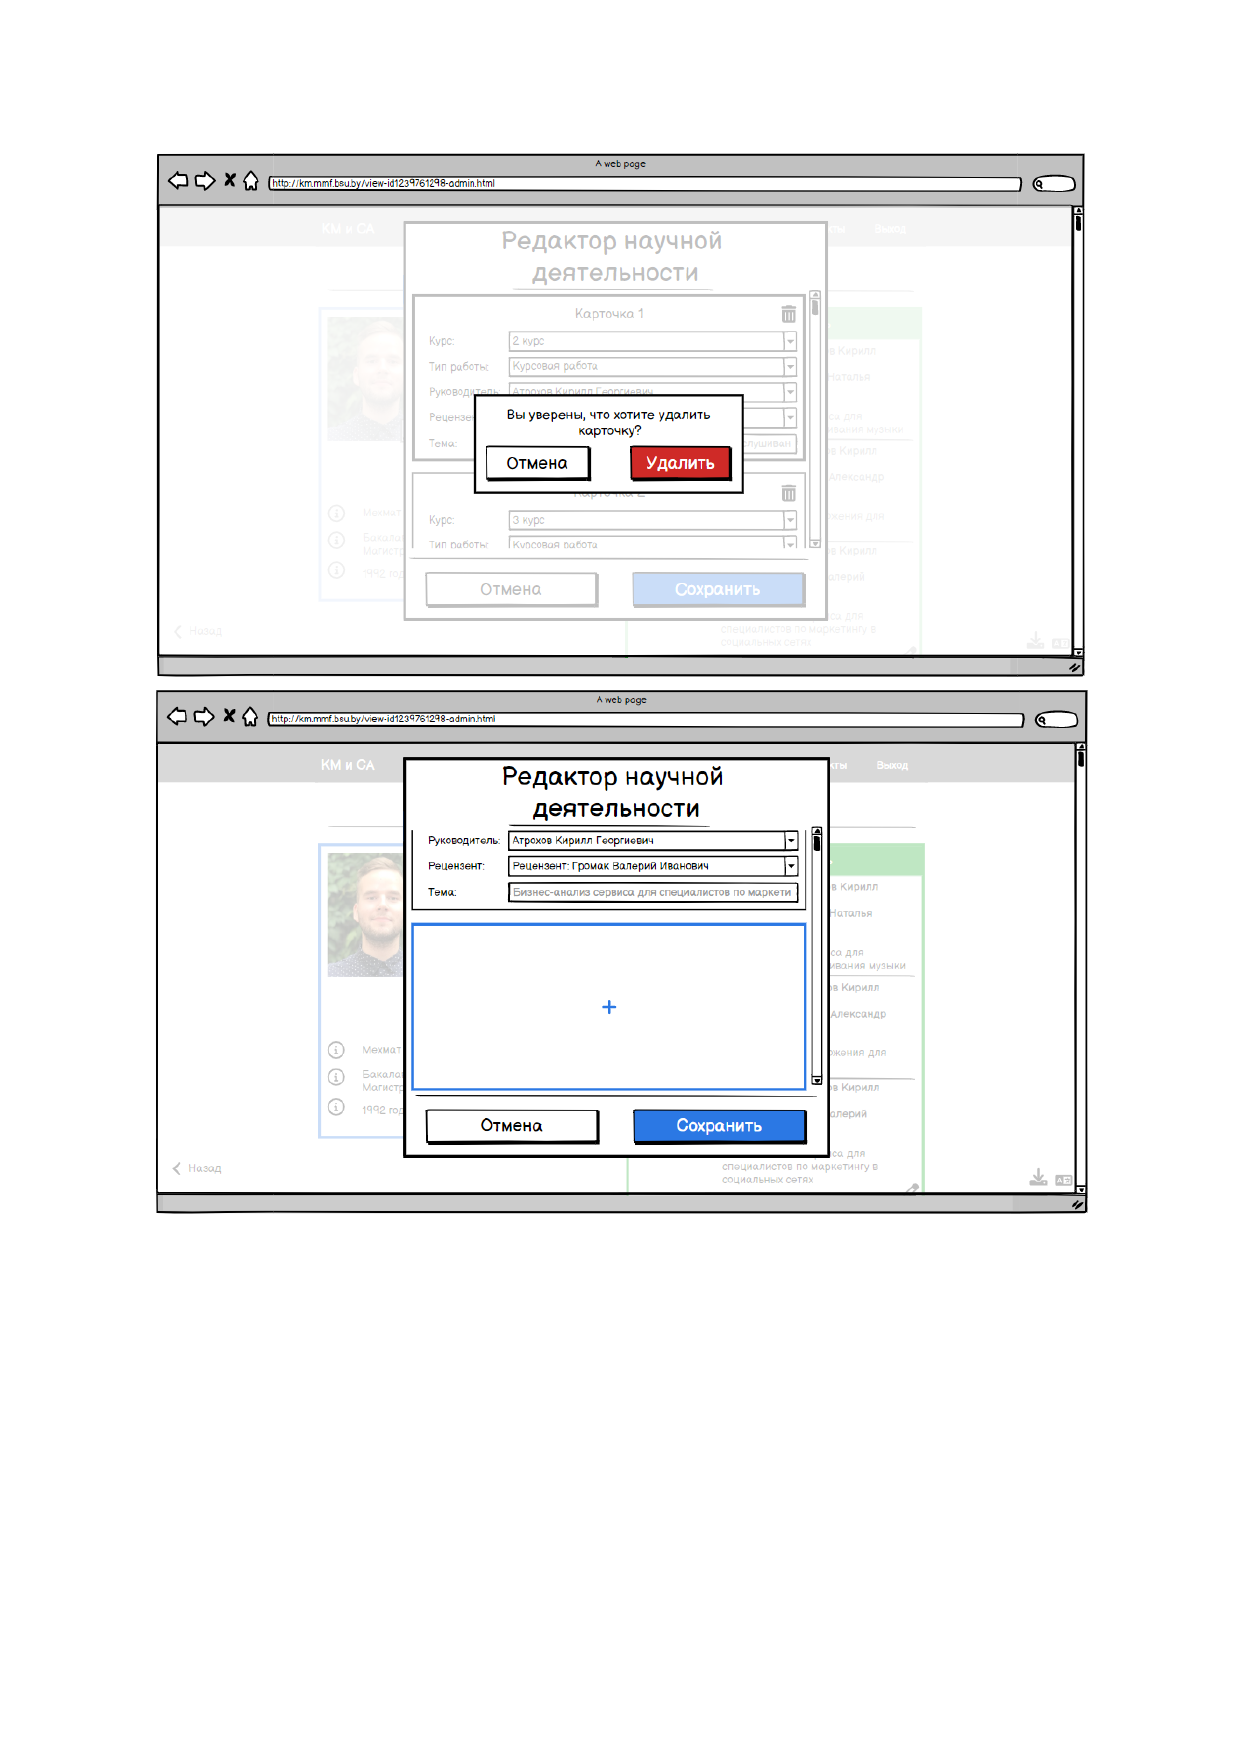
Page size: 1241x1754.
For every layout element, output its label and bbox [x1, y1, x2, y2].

picture [150, 150, 1091, 682]
picture [150, 685, 1091, 1217]
